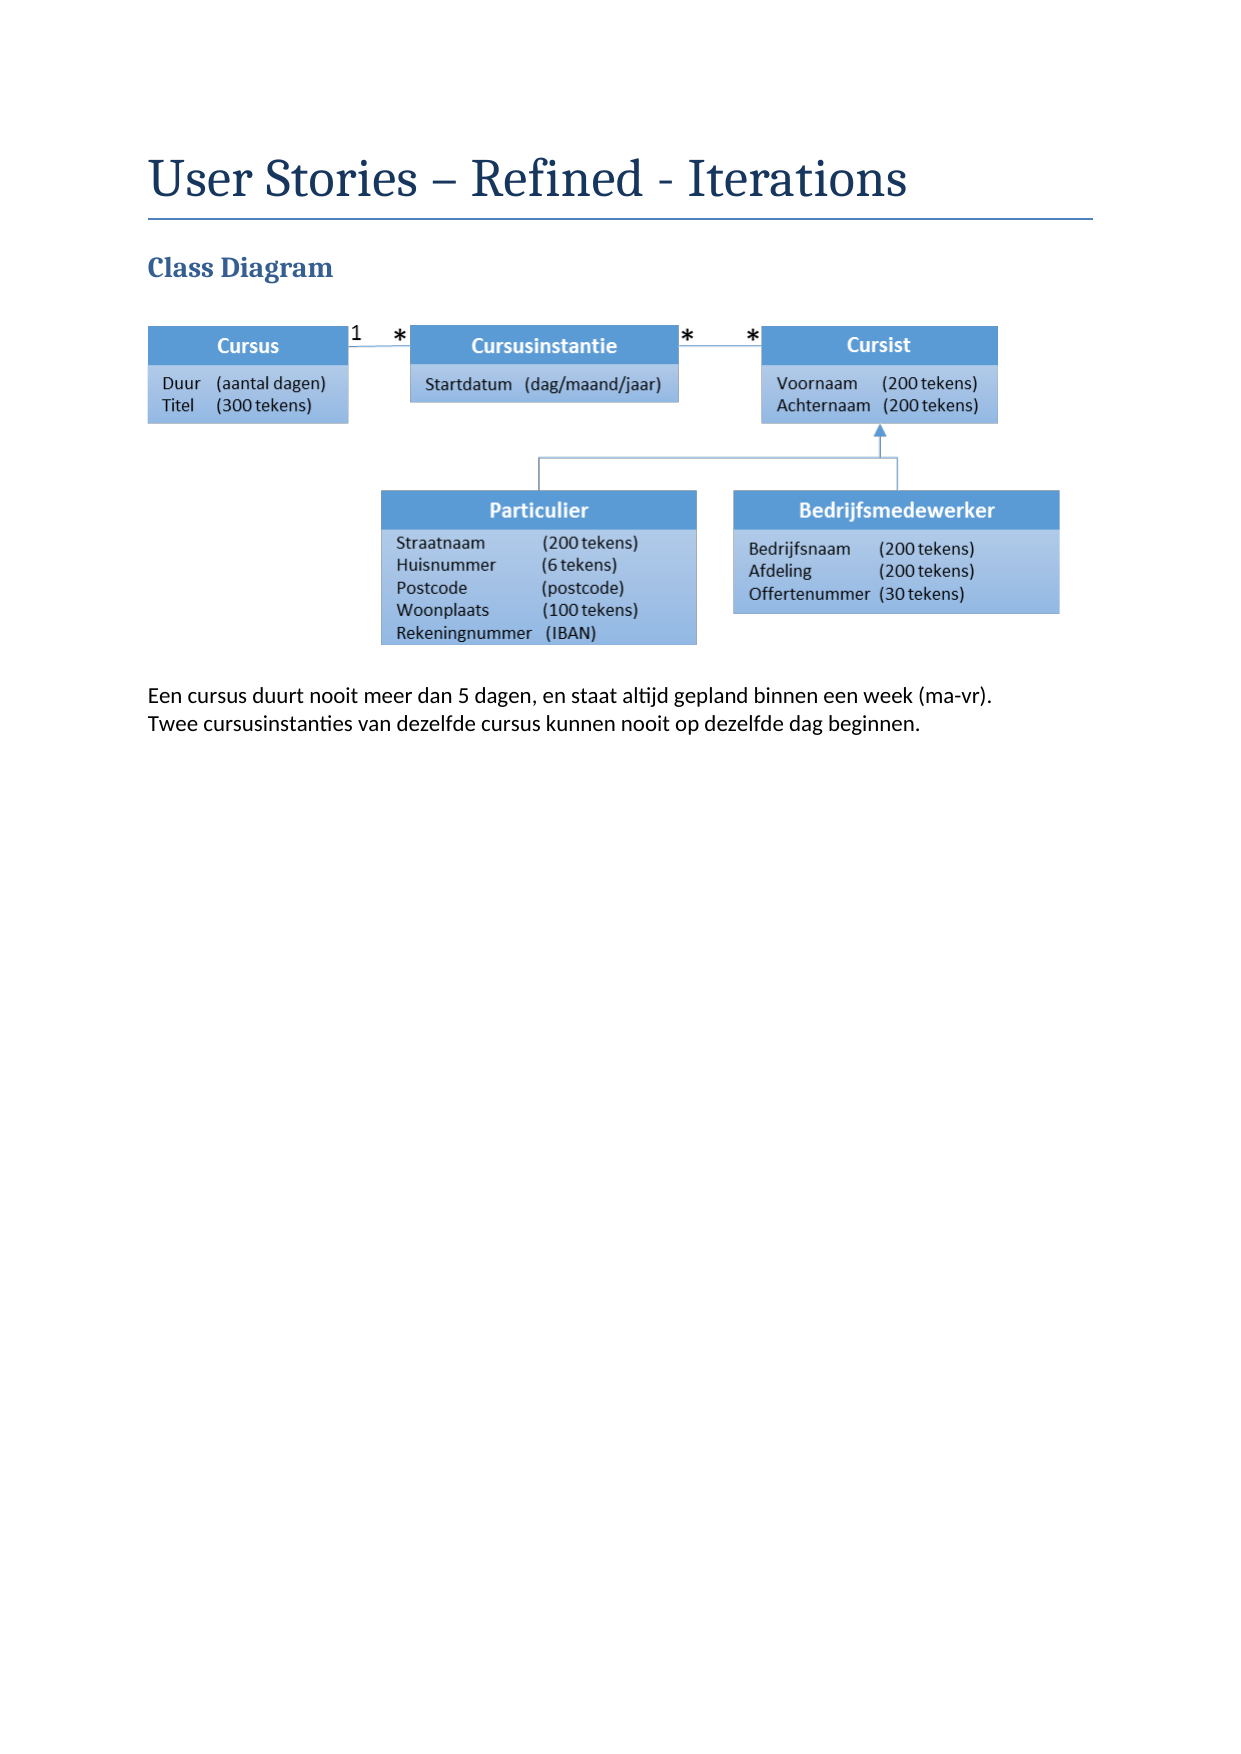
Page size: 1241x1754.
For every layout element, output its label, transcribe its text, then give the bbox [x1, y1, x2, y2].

title User Stories – Refined - Iterations [148, 148, 1093, 218]
text Twee cursusinstanties van dezelfde cursus kunnen nooit op dezelfde dag beginnen. [148, 709, 1093, 737]
text Een cursus duurt nooit meer dan 5 dagen, en staat altijd gepland binnen een week (ma-vr). [148, 681, 1093, 709]
picture [147, 311, 1060, 656]
text Class Diagram [148, 252, 1093, 285]
